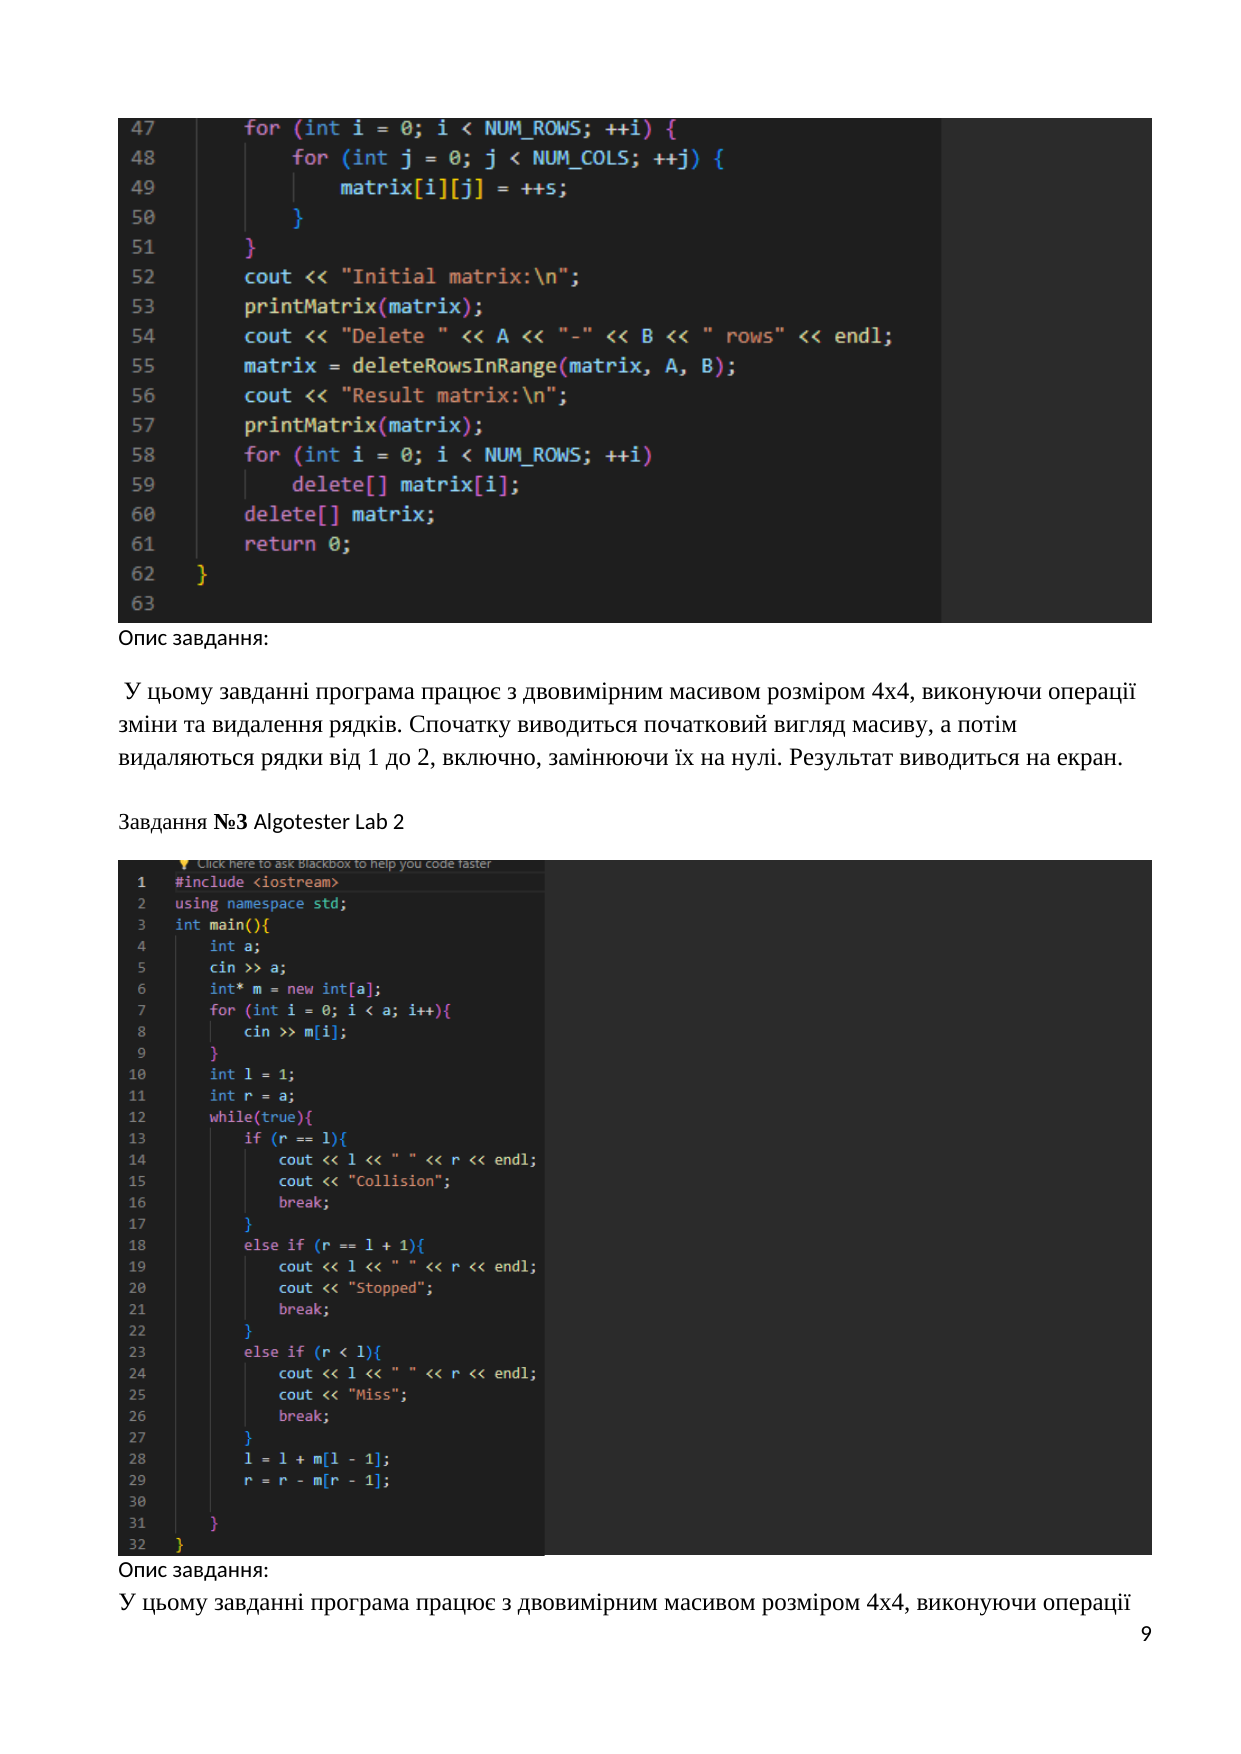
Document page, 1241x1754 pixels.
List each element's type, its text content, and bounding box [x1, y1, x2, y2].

text У цьому завданні програма працює з двовимірним масивом розміром 4x4, виконуючи операції зміни та видалення рядків. Спочатку виводиться початковий вигляд масиву, а потім видаляються рядки від 1 до 2, включно, замінюючи їх на нулі. Результат виводиться на екран. Завдання №3 Algotester Lab 2 [118, 676, 1152, 835]
picture [118, 118, 942, 623]
text Опис завдання: [118, 623, 1152, 651]
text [118, 1555, 1152, 1616]
picture [118, 860, 545, 1556]
